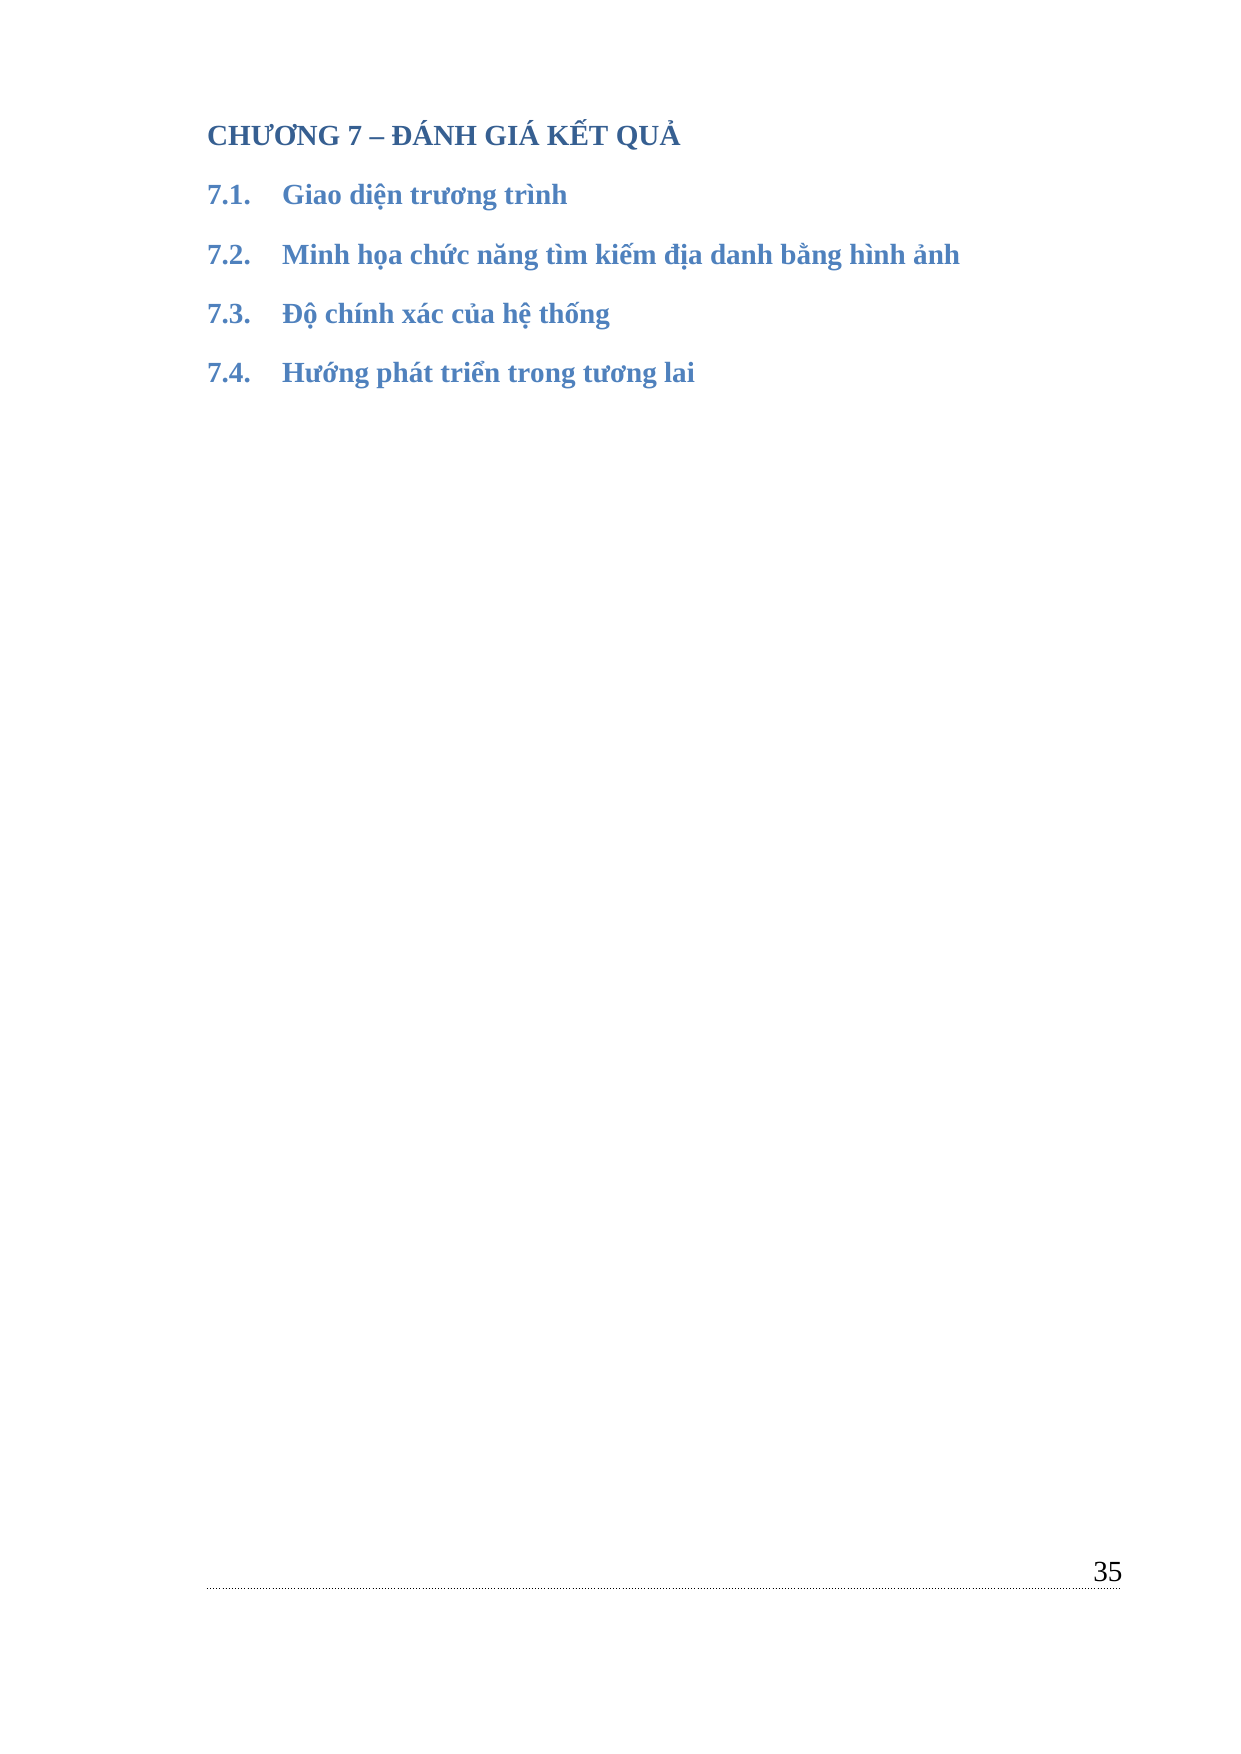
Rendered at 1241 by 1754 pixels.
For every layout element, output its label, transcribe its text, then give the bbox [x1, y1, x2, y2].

subtitle CHƯƠNG 7 – ĐÁNH GIÁ KẾT QUẢ [207, 118, 1122, 152]
subtitle 7.2. Minh họa chức năng tìm kiếm địa danh bằng hình ảnh [207, 237, 1122, 270]
subtitle 7.4. Hướng phát triển trong tương lai [207, 356, 1122, 389]
subtitle 7.3. Độ chính xác của hệ thống [207, 296, 1122, 330]
subtitle 7.1. Giao diện trương trình [207, 177, 1122, 211]
